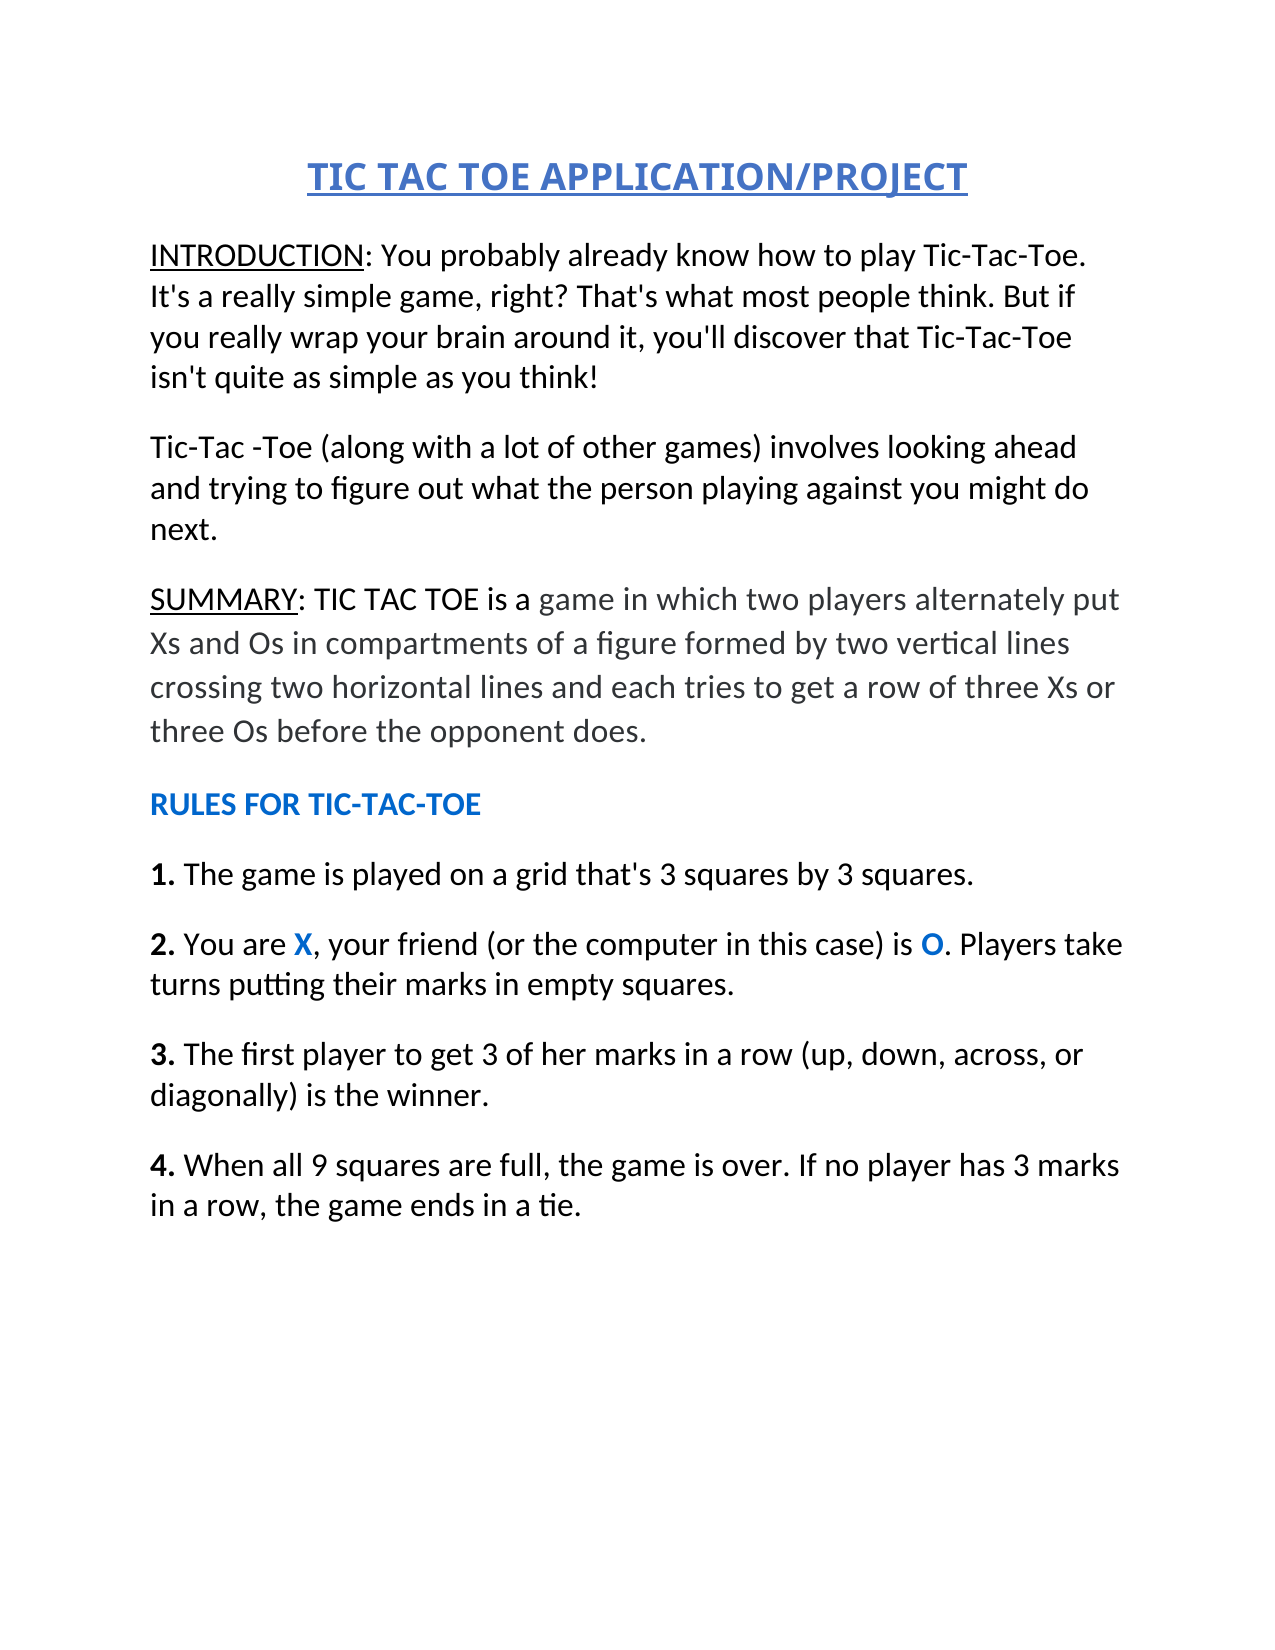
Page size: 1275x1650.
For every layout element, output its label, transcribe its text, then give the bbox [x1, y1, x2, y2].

text RULES FOR TIC-TAC-TOE [150, 783, 1125, 823]
text 3. The first player to get 3 of her marks in a row (up, down, across, or diagonally) is the winner. [150, 1033, 1125, 1114]
text 1. The game is played on a grid that's 3 squares by 3 squares. [150, 853, 1125, 893]
text SUMMARY: TIC TAC TOE is a game in which two players alternately put Xs and Os in compartments of a figure formed by two vertical lines crossing two horizontal lines and each tries to get a row of three Xs or three Os before the opponent does. [150, 578, 1125, 750]
text TIC TAC TOE APPLICATION/PROJECT [150, 150, 1125, 201]
text INTRODUCTION: You probably already know how to play Tic-Tac-Toe. It's a really simple game, right? That's what most people think. But if you really wrap your brain around it, you'll discover that Tic-Tac-Toe isn't quite as simple as you think! [150, 234, 1125, 397]
text 4. When all 9 squares are full, the game is over. If no player has 3 marks in a row, the game ends in a tie. [150, 1144, 1125, 1225]
text Tic-Tac -Toe (along with a lot of other games) involves looking ahead and trying to figure out what the person playing against you might do next. [150, 426, 1125, 548]
text 2. You are X, your friend (or the computer in this case) is O. Players take turns putting their marks in empty squares. [150, 922, 1125, 1004]
